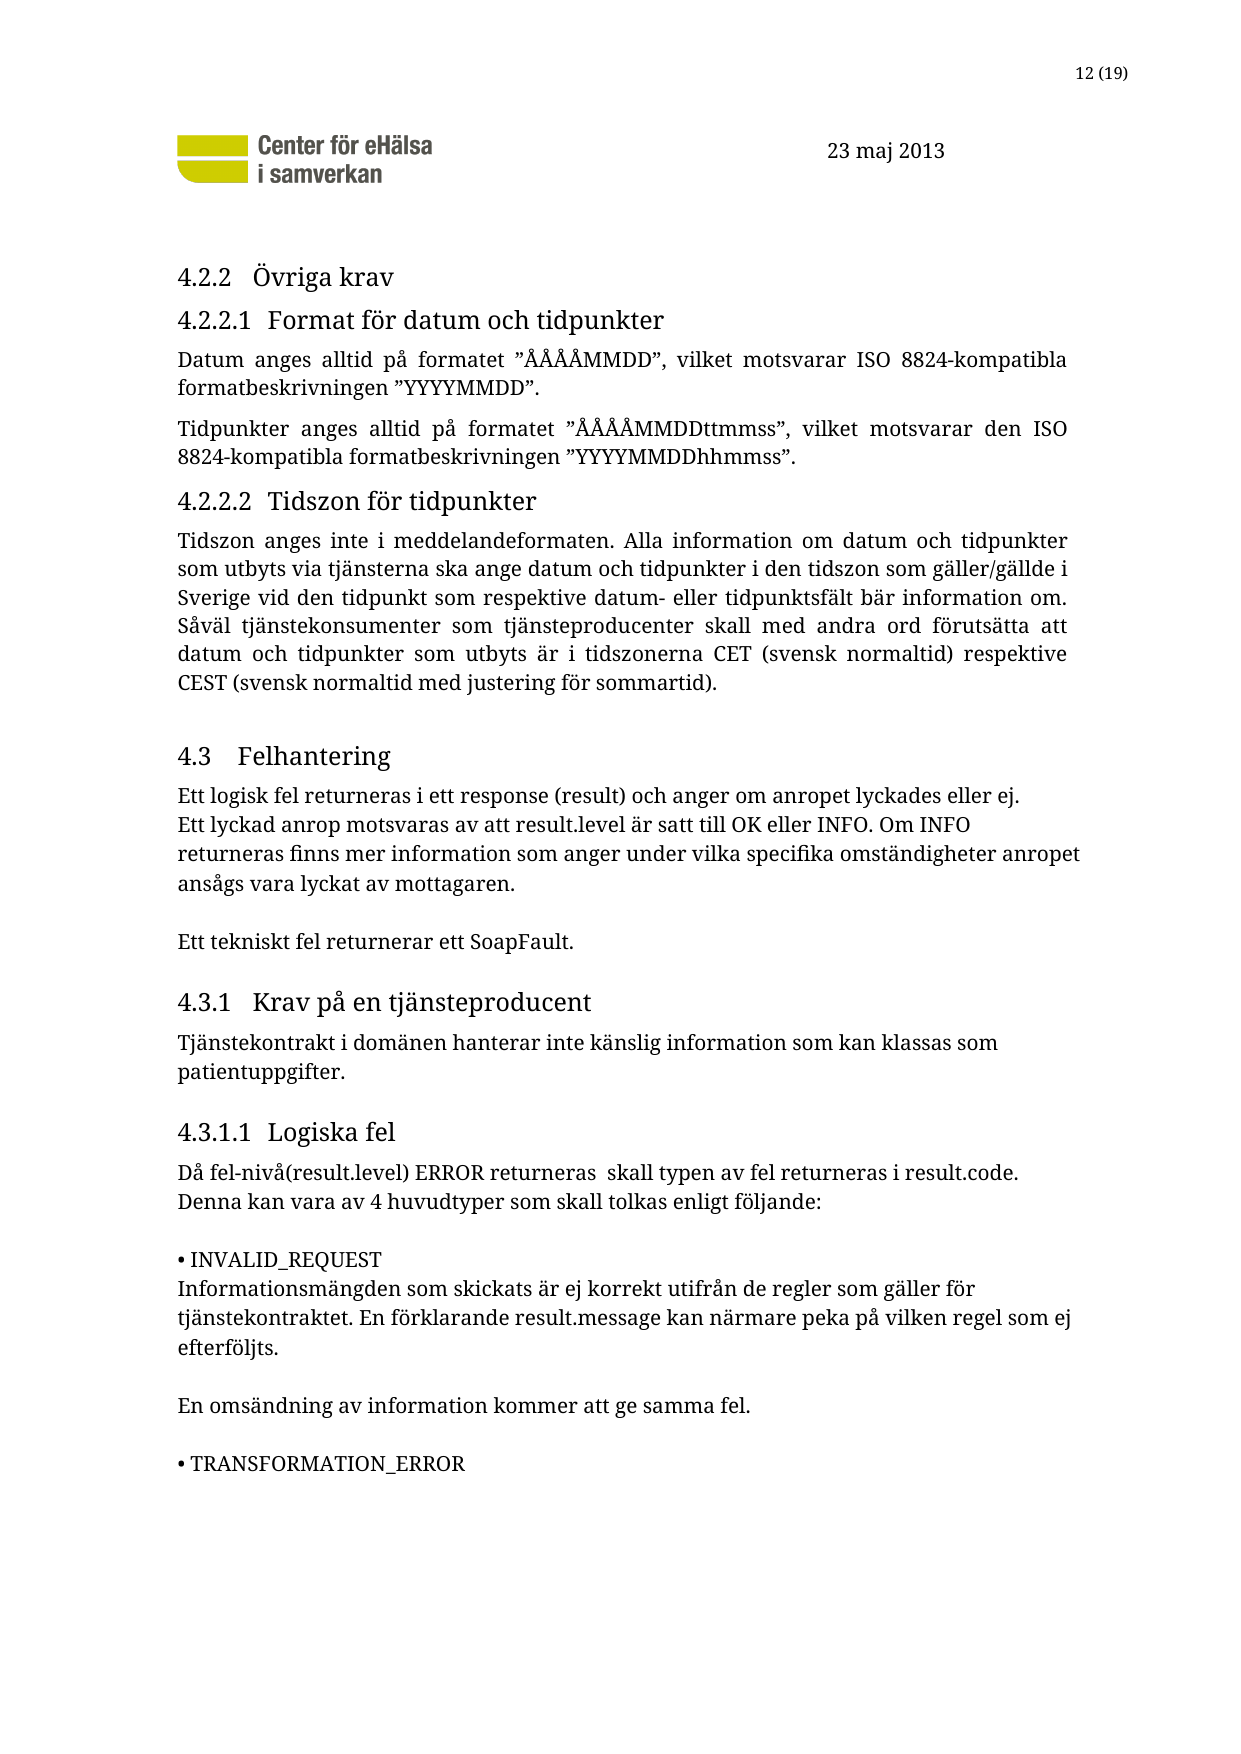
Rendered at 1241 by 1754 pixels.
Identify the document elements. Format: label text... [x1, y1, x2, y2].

text Ett logisk fel returneras i ett response (result) och anger om anropet lyckades eller ej. [177, 781, 1081, 810]
subtitle Tidszon för tidpunkter [177, 483, 1081, 517]
text Denna kan vara av 4 huvudtyper som skall tolkas enligt följande: [177, 1186, 1081, 1215]
text Datum anges alltid på formatet ”ÅÅÅÅMMDD”, vilket motsvarar ISO 8824-kompatibla formatbeskrivningen ”YYYYMMDD”. [177, 345, 1068, 402]
text Ett tekniskt fel returnerar ett SoapFault. [177, 926, 1081, 956]
subtitle Krav på en tjänsteproducent [177, 985, 1081, 1019]
subtitle Format för datum och tidpunkter [177, 302, 1081, 336]
text • INVALID_REQUEST [177, 1244, 1081, 1274]
text Informationsmängden som skickats är ej korrekt utifrån de regler som gäller för tjänstekontraktet. En förklarande result.message kan närmare peka på vilken regel som ej efterföljts. [177, 1274, 1081, 1361]
text Ett lyckad anrop motsvaras av att result.level är satt till OK eller INFO. Om INFO returneras finns mer information som anger under vilka specifika omständigheter anropet ansågs vara lyckat av mottagaren. [177, 810, 1081, 897]
subtitle Logiska fel [177, 1114, 1081, 1149]
subtitle Övriga krav [177, 260, 1081, 294]
picture [177, 135, 432, 183]
text Tjänstekontrakt i domänen hanterar inte känslig information som kan klassas som patientuppgifter. [177, 1027, 1081, 1085]
text • TRANSFORMATION_ERROR [177, 1449, 1081, 1478]
text Då fel-nivå(result.level) ERROR returneras skall typen av fel returneras i result.code. [177, 1157, 1081, 1186]
subtitle Felhantering [177, 738, 1081, 772]
text En omsändning av information kommer att ge samma fel. [177, 1390, 1081, 1419]
text Tidpunkter anges alltid på formatet ”ÅÅÅÅMMDDttmmss”, vilket motsvarar den ISO 8824-kompatibla formatbeskrivningen ”YYYYMMDDhhmmss”. [177, 414, 1068, 471]
